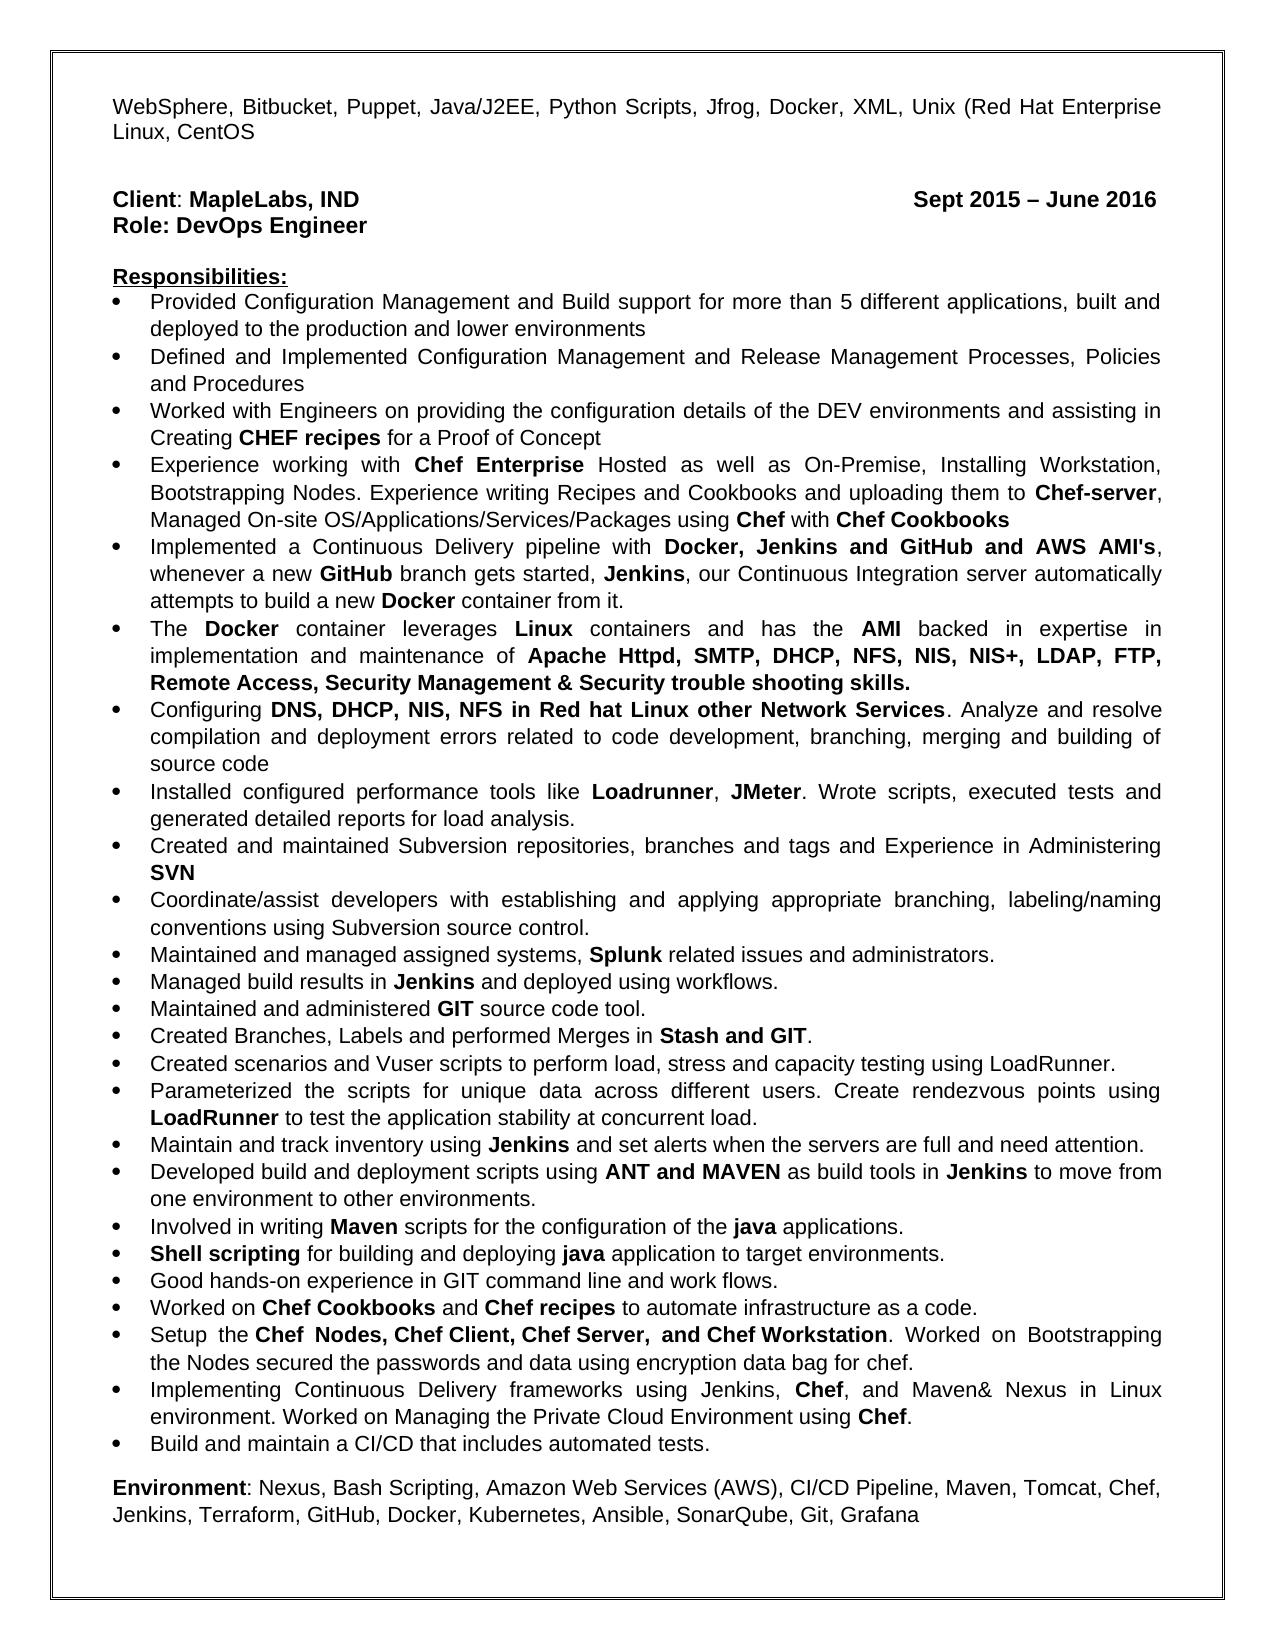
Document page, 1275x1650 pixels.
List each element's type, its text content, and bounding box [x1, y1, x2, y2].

list Developed build and deployment scripts using ANT and MAVEN as build tools in Jenkins to move from one environment to other environments. [112, 1159, 1162, 1212]
list Implemented a Continuous Delivery pipeline with Docker, Jenkins and GitHub and AWS AMI's, whenever a new GitHub branch gets started, Jenkins, our Continuous Integration server automatically attempts to build a new Docker container from it. [112, 534, 1162, 613]
list Defined and Implemented Configuration Management and Release Management Processes, Policies and Procedures [112, 343, 1162, 396]
list Maintain and track inventory using Jenkins and set alerts when the servers are full and need attention. [112, 1132, 1162, 1157]
text Role: DevOps Engineer [112, 212, 1162, 239]
list Build and maintain a CI/CD that includes automated tests. [112, 1431, 1162, 1456]
list Setup the Chef Nodes, Chef Client, Chef Server, and Chef Workstation. Worked on Bootstrapping the Nodes secured the passwords and data using encryption data bag for chef. [112, 1322, 1162, 1375]
list Maintained and administered GIT source code tool. [112, 996, 1162, 1021]
list Maintained and managed assigned systems, Splunk related issues and administrators. [112, 942, 1162, 967]
list Experience working with Chef Enterprise Hosted as well as On-Premise, Installing Workstation, Bootstrapping Nodes. Experience writing Recipes and Cookbooks and uploading them to Chef-server, Managed On-site OS/Applications/Services/Packages using Chef with Chef Cookbooks [112, 452, 1162, 532]
text Client: MapleLabs, IND Sept 2015 – June 2016 [112, 186, 1162, 212]
list Created scenarios and Vuser scripts to perform load, stress and capacity testing using LoadRunner. [112, 1050, 1162, 1076]
list Coordinate/assist developers with establishing and applying appropriate branching, labeling/naming conventions using Subversion source control. [112, 887, 1162, 940]
list Good hands-on experience in GIT command line and work flows. [112, 1268, 1162, 1293]
list Parameterized the scripts for unique data across different users. Create rendezvous points using LoadRunner to test the application stability at concurrent load. [112, 1078, 1162, 1130]
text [112, 94, 1162, 144]
list The Docker container leverages Linux containers and has the AMI backed in expertise in implementation and maintenance of Apache Httpd, SMTP, DHCP, NFS, NIS, NIS+, LDAP, FTP, Remote Access, Security Management & Security trouble shooting skills. [112, 615, 1162, 695]
list Configuring DNS, DHCP, NIS, NFS in Red hat Linux other Network Services. Analyze and resolve compilation and deployment errors related to code development, branching, merging and building of source code [112, 697, 1162, 777]
list Implementing Continuous Delivery frameworks using Jenkins, Chef, and Maven& Nexus in Linux environment. Worked on Managing the Private Cloud Environment using Chef. [112, 1377, 1162, 1429]
list Worked with Engineers on providing the configuration details of the DEV environments and assisting in Creating CHEF recipes for a Proof of Concept [112, 398, 1162, 450]
list Involved in writing Maven scripts for the configuration of the java applications. [112, 1213, 1162, 1239]
text Environment: Nexus, Bash Scripting, Amazon Web Services (AWS), CI/CD Pipeline, Maven, Tomcat, Chef, Jenkins, Terraform, GitHub, Docker, Kubernetes, Ansible, SonarQube, Git, Grafana [112, 1475, 1162, 1527]
list Managed build results in Jenkins and deployed using workflows. [112, 969, 1162, 994]
list Provided Configuration Management and Build support for more than 5 different applications, built and deployed to the production and lower environments [112, 289, 1162, 342]
list Created Branches, Labels and performed Merges in Stash and GIT. [112, 1023, 1162, 1048]
text Responsibilities: [112, 264, 1162, 289]
list Created and maintained Subversion repositories, branches and tags and Experience in Administering SVN [112, 833, 1162, 885]
list Installed configured performance tools like Loadrunner, JMeter. Wrote scripts, executed tests and generated detailed reports for load analysis. [112, 778, 1162, 831]
list Worked on Chef Cookbooks and Chef recipes to automate infrastructure as a code. [112, 1295, 1162, 1320]
list Shell scripting for building and deploying java application to target environments. [112, 1241, 1162, 1266]
